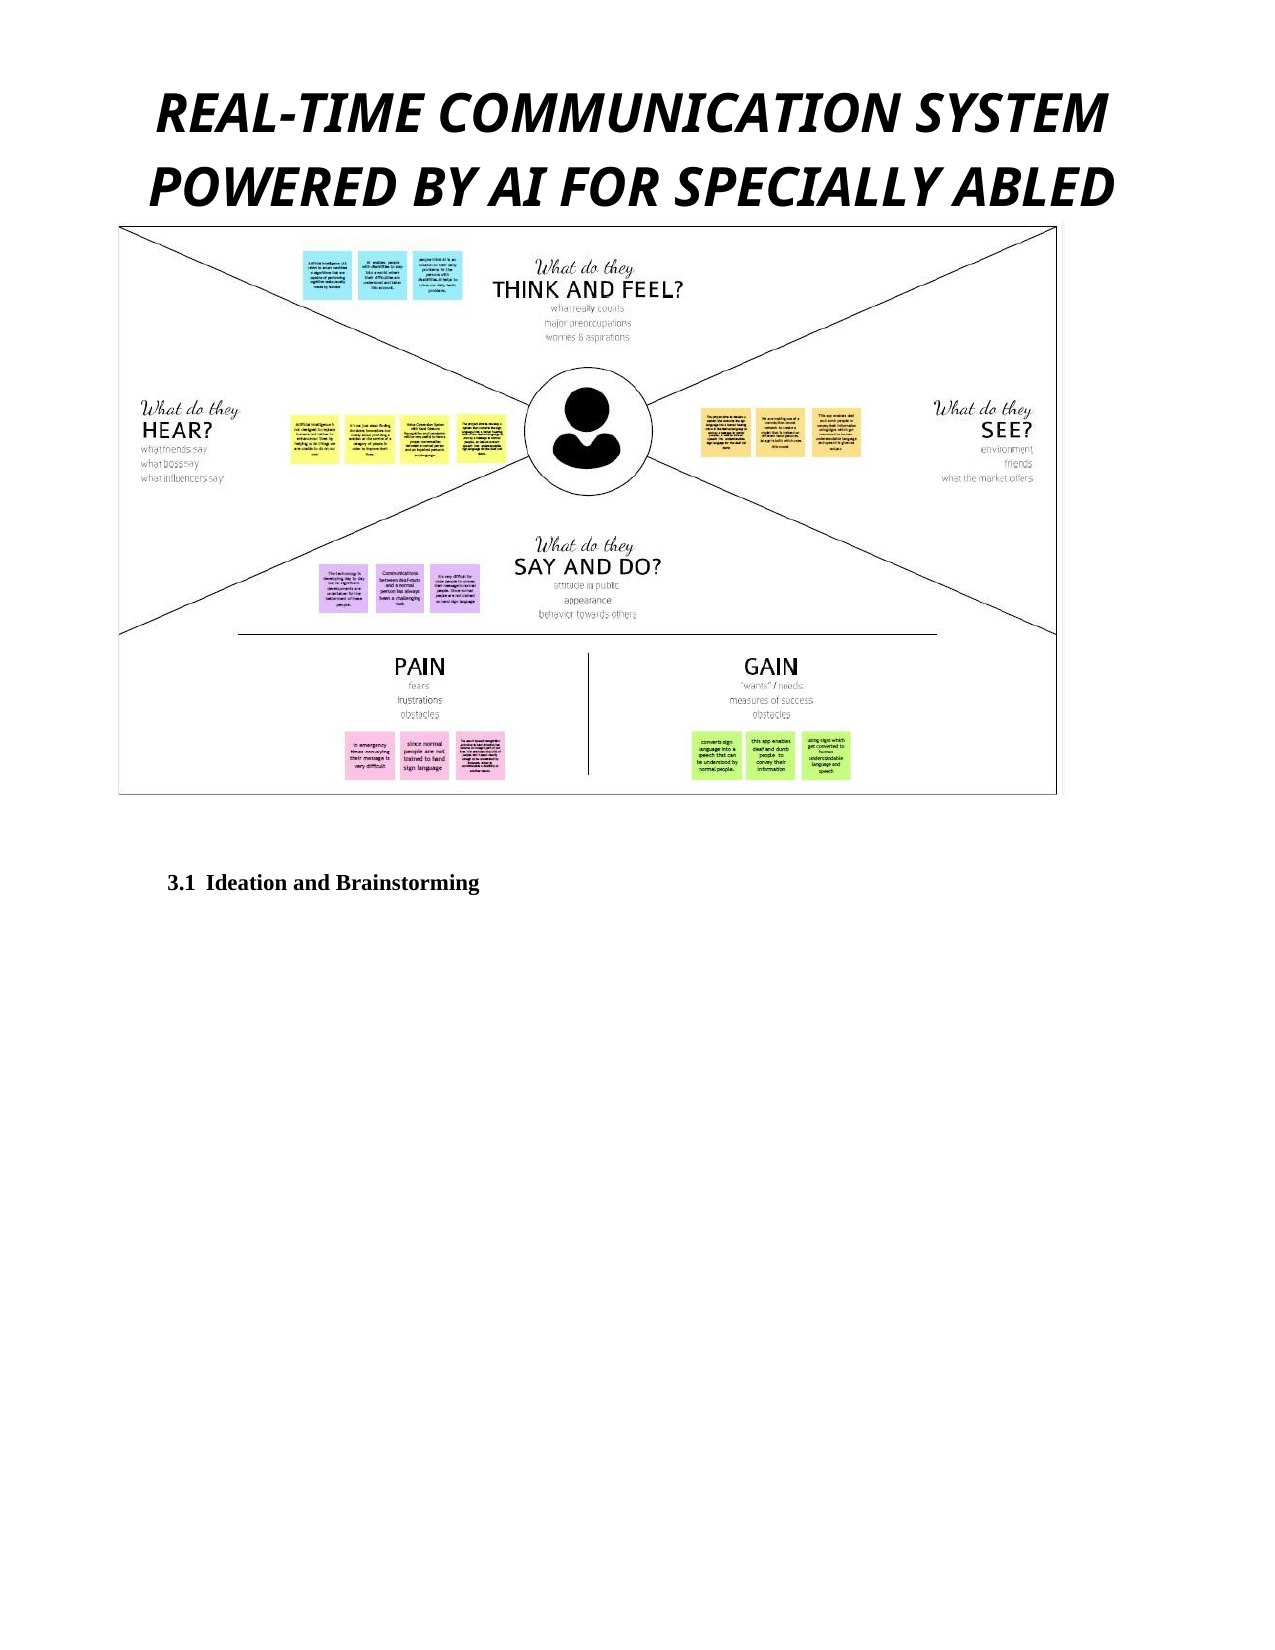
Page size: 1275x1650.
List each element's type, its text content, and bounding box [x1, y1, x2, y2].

picture [118, 222, 1065, 795]
subtitle Ideation and Brainstorming [167, 869, 1146, 896]
